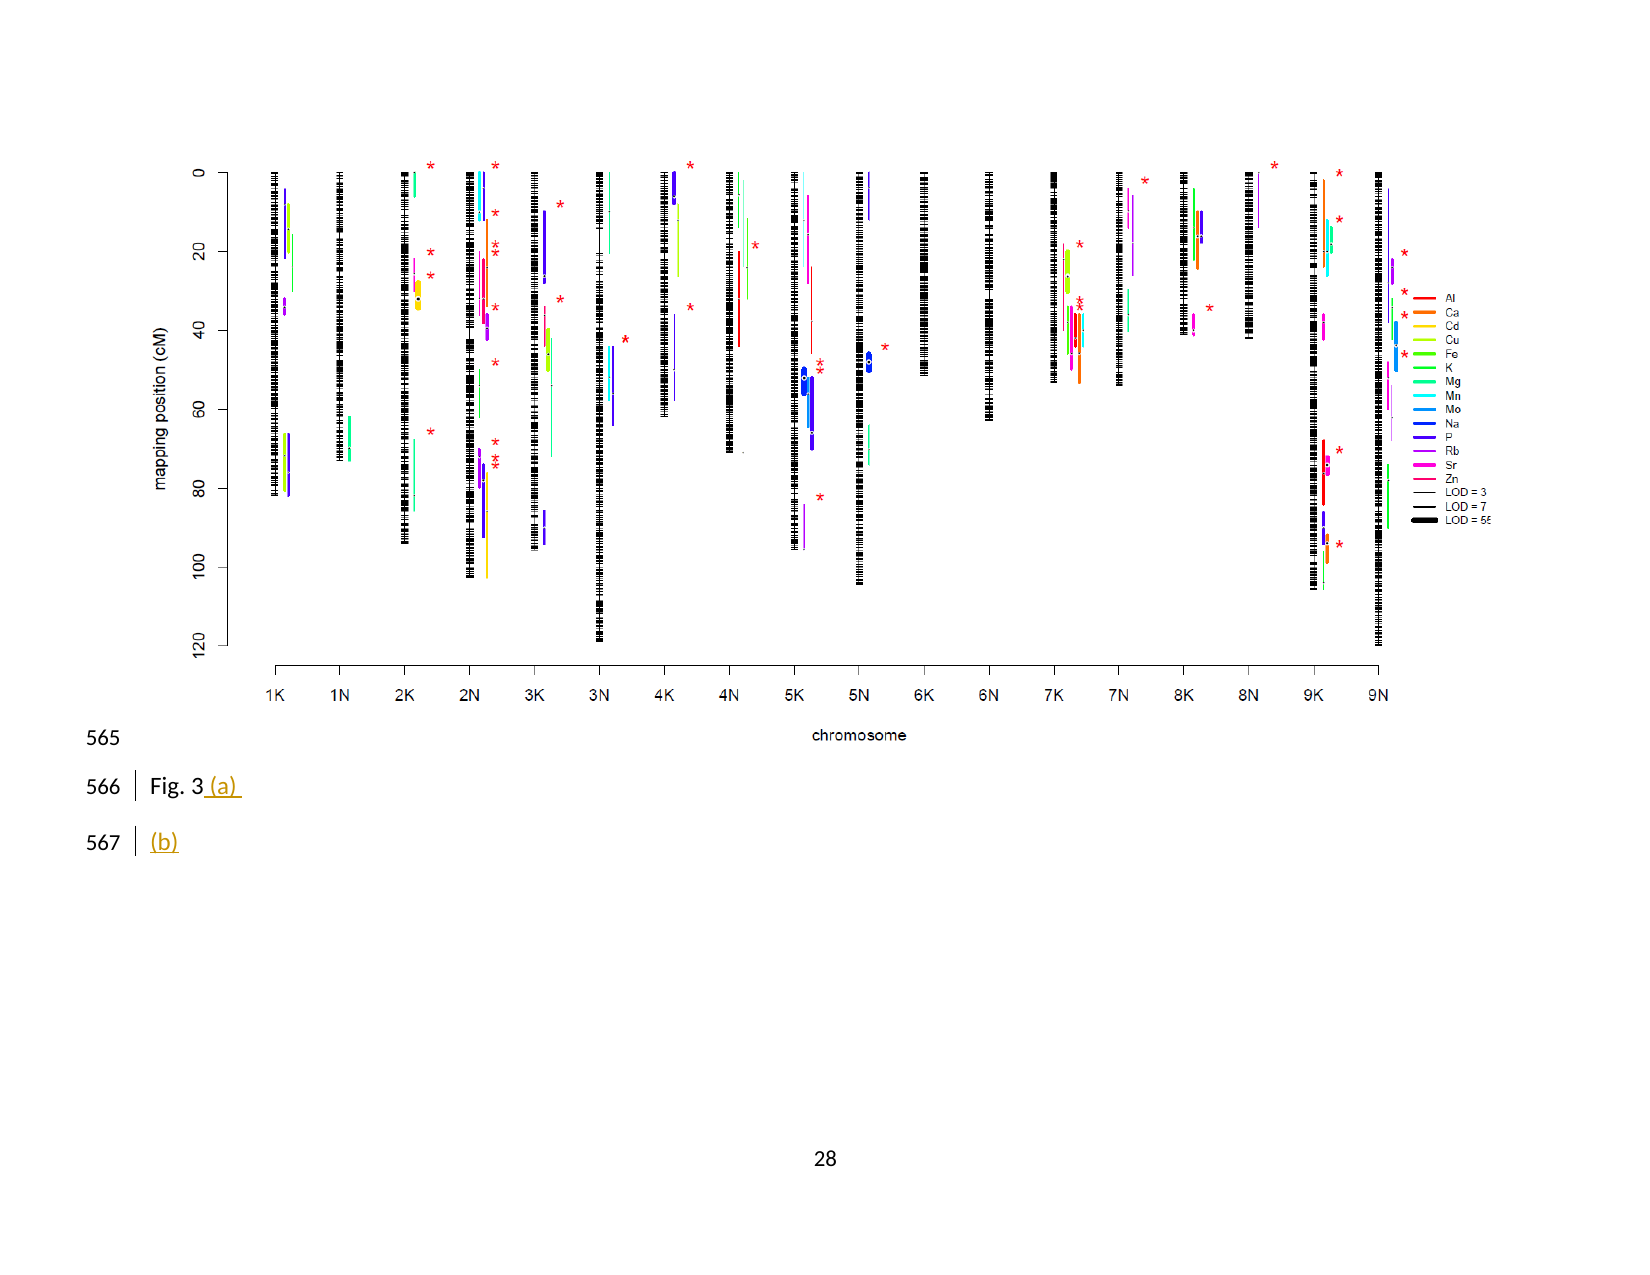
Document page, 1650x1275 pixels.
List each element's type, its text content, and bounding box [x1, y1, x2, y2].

text Fig. 3 [150, 770, 1500, 801]
picture [150, 150, 1500, 746]
